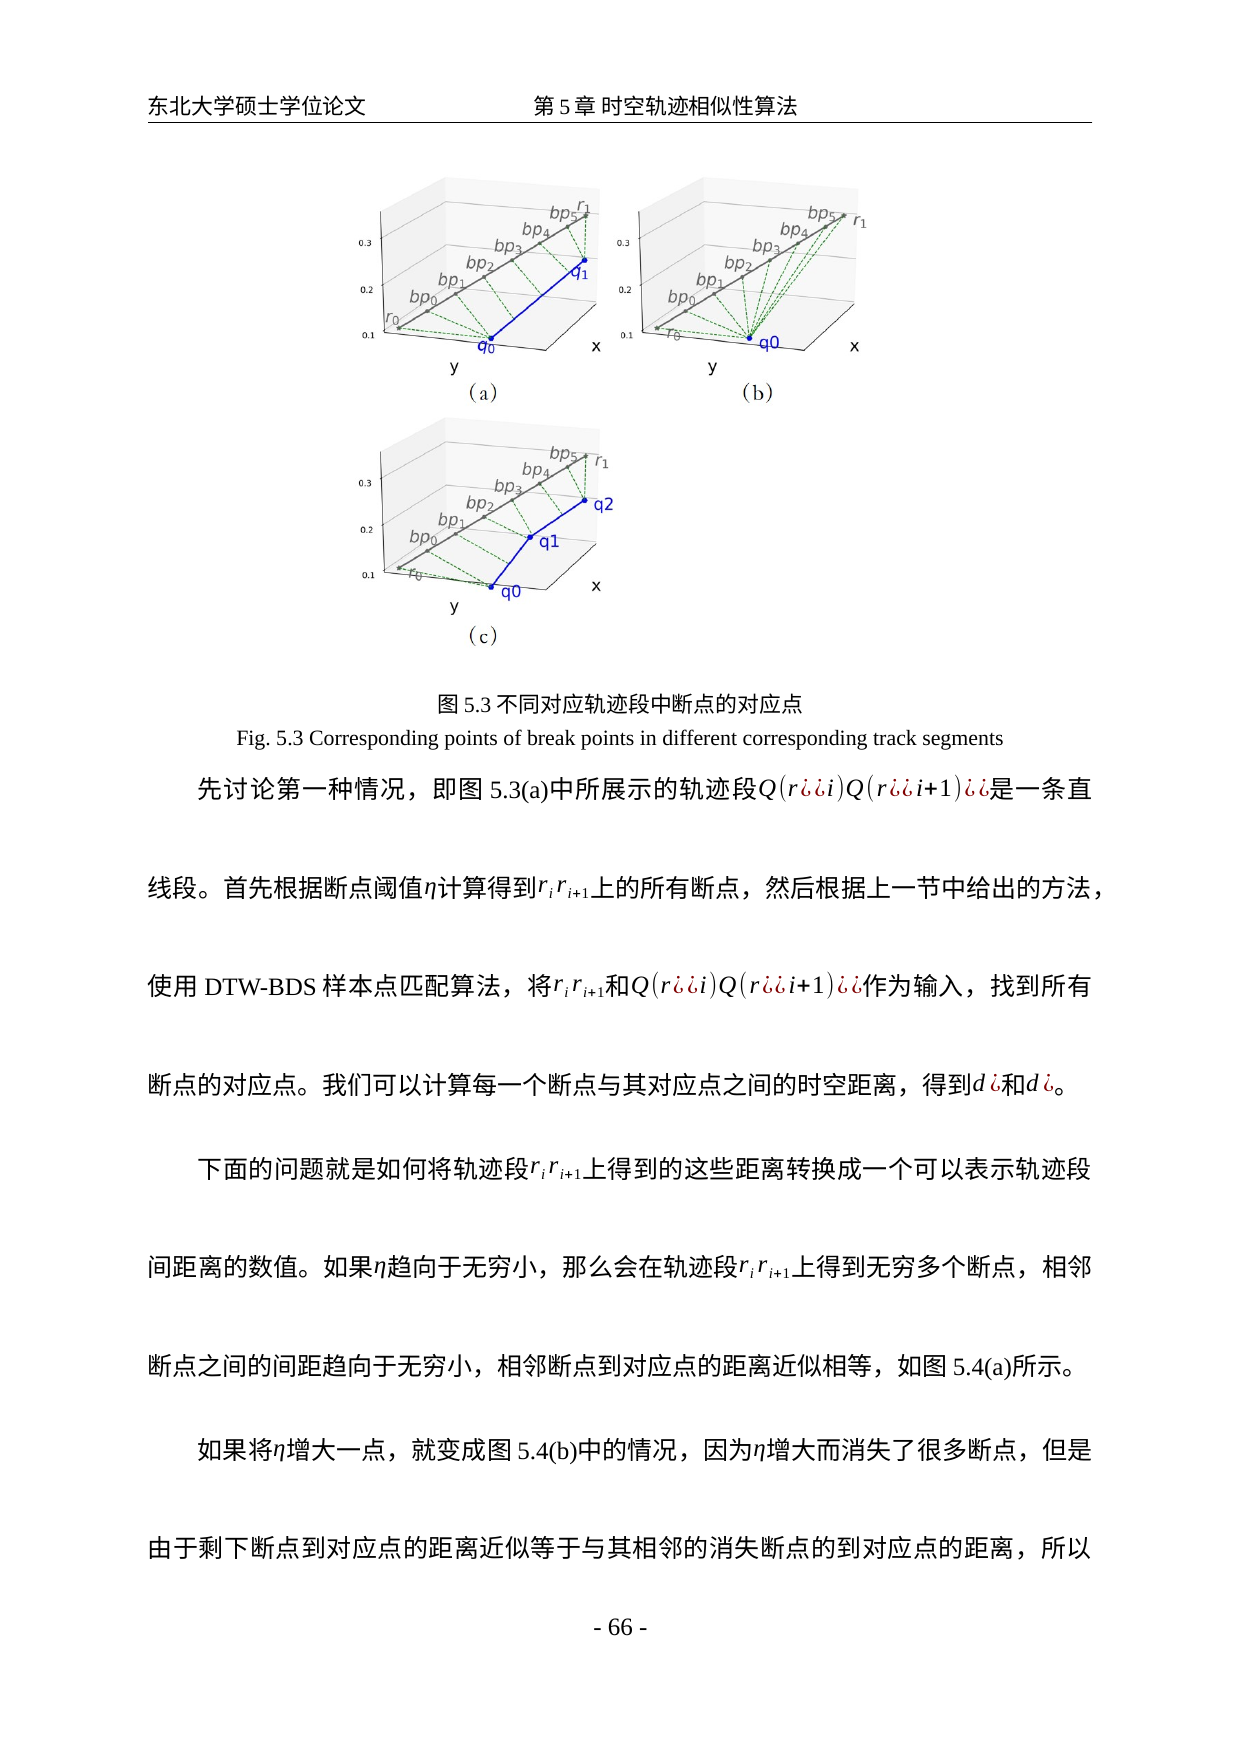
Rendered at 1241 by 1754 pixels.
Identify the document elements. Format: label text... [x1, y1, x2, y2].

picture [354, 163, 887, 663]
text 图5.3 不同对应轨迹段中断点的对应点 [148, 686, 1092, 720]
text 下面的问题就是如何将轨迹段上得到的这些距离转换成一个可以表示轨迹段间距离的数值。如果趋向于无穷小，那么会在轨迹段上得到无穷多个断点，相邻断点之间的间距趋向于无穷小，相邻断点到对应点的距离近似相等，如图5.4(a)所示。 [148, 1133, 1092, 1398]
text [148, 1414, 1092, 1581]
text 先讨论第一种情况，即图5.3(a)中所展示的轨迹段是一条直线段。首先根据断点阈值计算得到上的所有断点，然后根据上一节中给出的方法，使用DTW-BDS样本点匹配算法，将和作为输入，找到所有断点的对应点。我们可以计算每一个断点与其对应点之间的时空距离，得到和。 [148, 754, 1092, 1117]
text Fig. 5.3 Corresponding points of break points in different corresponding track segments [148, 720, 1092, 754]
